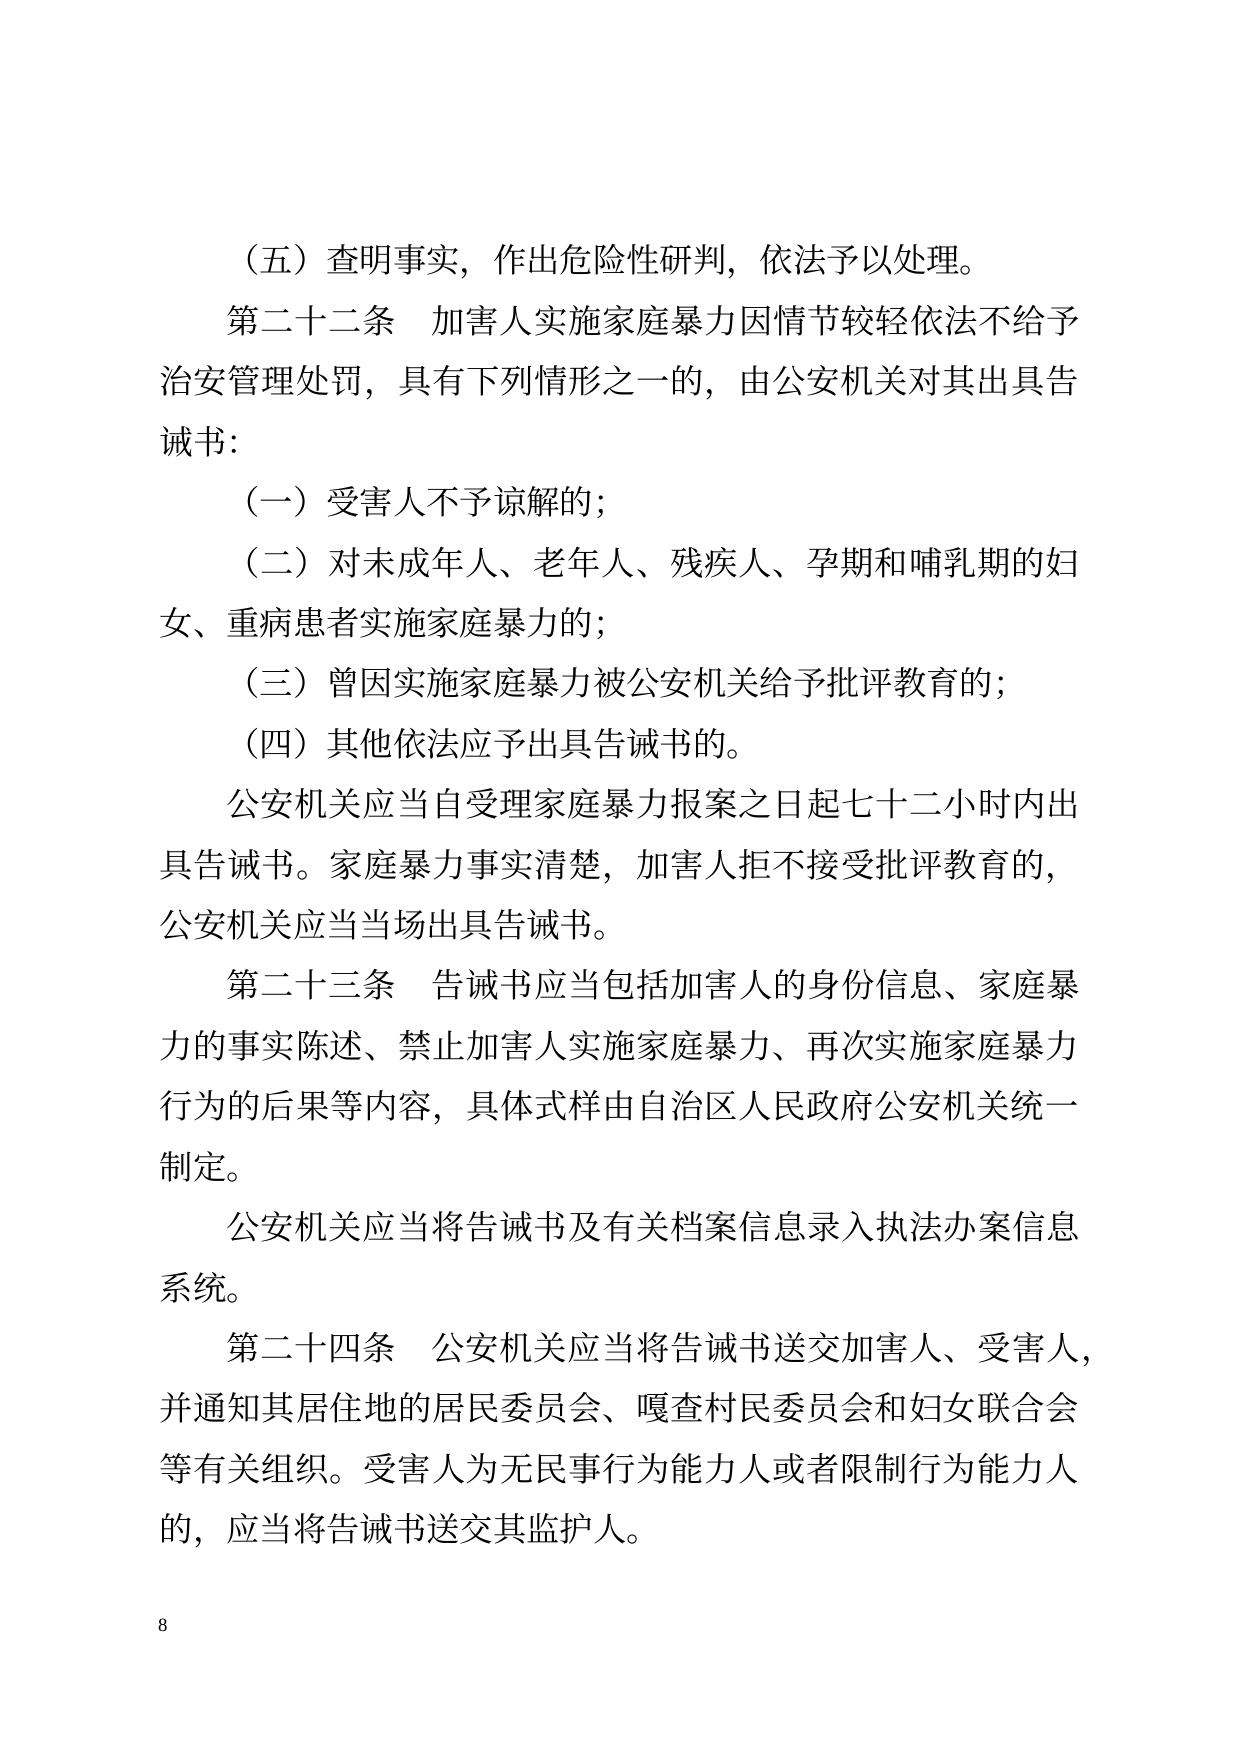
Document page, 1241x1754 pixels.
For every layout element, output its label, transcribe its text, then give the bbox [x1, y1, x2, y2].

text （三）曾因实施家庭暴力被公安机关给予批评教育的； [159, 647, 1081, 708]
text 公安机关应当自受理家庭暴力报案之日起七十二小时内出具告诫书。家庭暴力事实清楚，加害人拒不接受批评教育的，公安机关应当当场出具告诫书。 [159, 768, 1081, 949]
text （二）对未成年人、老年人、残疾人、孕期和哺乳期的妇女、重病患者实施家庭暴力的； [159, 527, 1081, 647]
text 第二十三条 告诫书应当包括加害人的身份信息、家庭暴力的事实陈述、禁止加害人实施家庭暴力、再次实施家庭暴力行为的后果等内容，具体式样由自治区人民政府公安机关统一制定。 [159, 949, 1081, 1191]
text 公安机关应当将告诫书及有关档案信息录入执法办案信息系统。 [159, 1191, 1081, 1312]
text 第二十四条 公安机关应当将告诫书送交加害人、受害人，并通知其居住地的居民委员会、嘎查村民委员会和妇女联合会等有关组织。受害人为无民事行为能力人或者限制行为能力人的，应当将告诫书送交其监护人。 [159, 1312, 1081, 1554]
text （四）其他依法应予出具告诫书的。 [159, 708, 1081, 768]
text （五）查明事实，作出危险性研判，依法予以处理。 [159, 224, 1081, 285]
text 第二十二条 加害人实施家庭暴力因情节较轻依法不给予治安管理处罚，具有下列情形之一的，由公安机关对其出具告诫书： [159, 285, 1081, 466]
text （一）受害人不予谅解的； [159, 466, 1081, 527]
